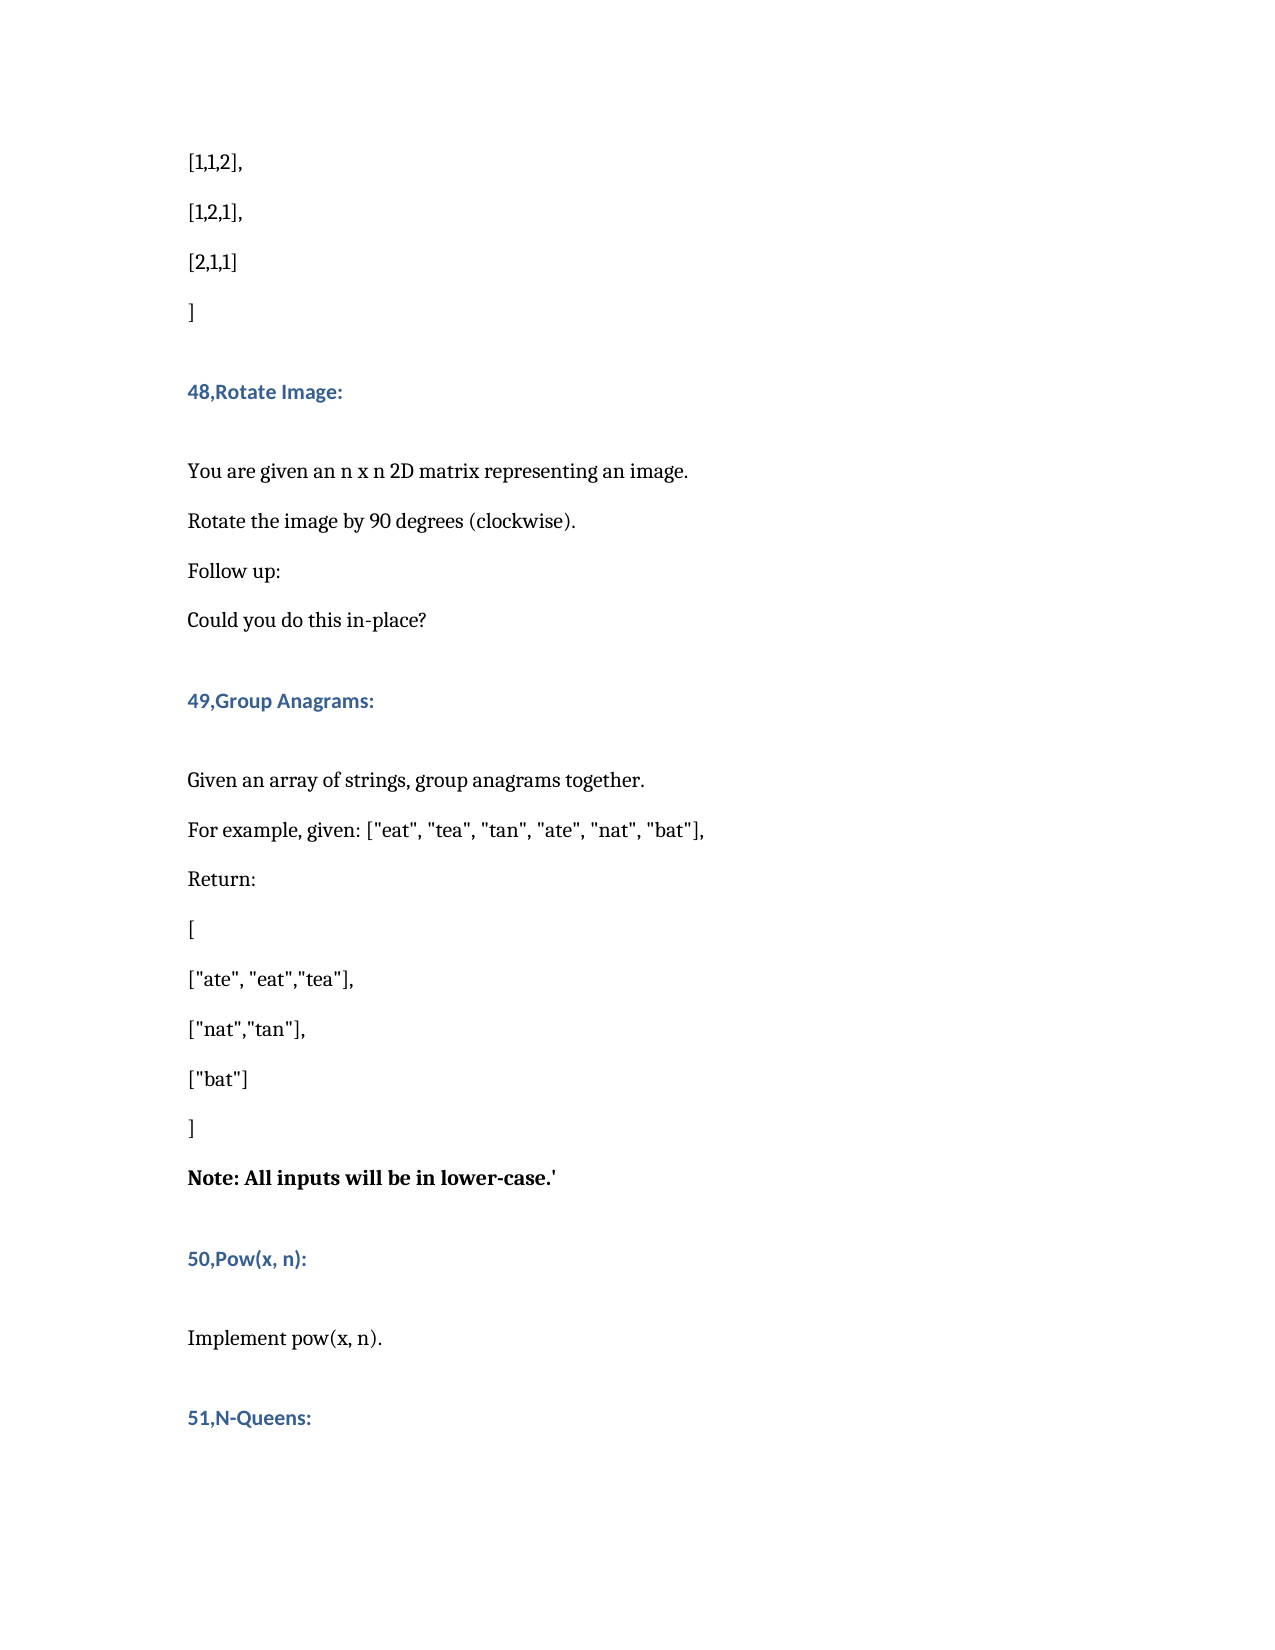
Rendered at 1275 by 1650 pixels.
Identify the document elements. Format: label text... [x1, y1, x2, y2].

text ] [187, 299, 1087, 324]
text Implement pow(x, n). [187, 1325, 1087, 1350]
text ["bat"] [187, 1066, 1087, 1091]
text Could you do this in-place? [187, 608, 1087, 633]
text For example, given: ["eat", "tea", "tan", "ate", "nat", "bat"], [187, 817, 1087, 842]
text Follow up: [187, 558, 1087, 583]
text Note: All inputs will be in lower-case.' [187, 1166, 1087, 1191]
text Return: [187, 867, 1087, 892]
text Given an array of strings, group anagrams together. [187, 767, 1087, 793]
subtitle 49,Group Anagrams: [187, 687, 1087, 714]
text ["nat","tan"], [187, 1016, 1087, 1042]
subtitle 51,N-Queens: [187, 1404, 1087, 1431]
text [1,2,1], [187, 200, 1087, 225]
subtitle 48,Rotate Image: [187, 378, 1087, 405]
text ] [187, 1116, 1087, 1141]
text ["ate", "eat","tea"], [187, 967, 1087, 992]
text [ [187, 917, 1087, 942]
text You are given an n x n 2D matrix representing an image. [187, 459, 1087, 484]
subtitle 50,Pow(x, n): [187, 1245, 1087, 1271]
text [1,1,2], [187, 150, 1087, 175]
text [2,1,1] [187, 249, 1087, 275]
text Rotate the image by 90 degrees (clockwise). [187, 508, 1087, 534]
